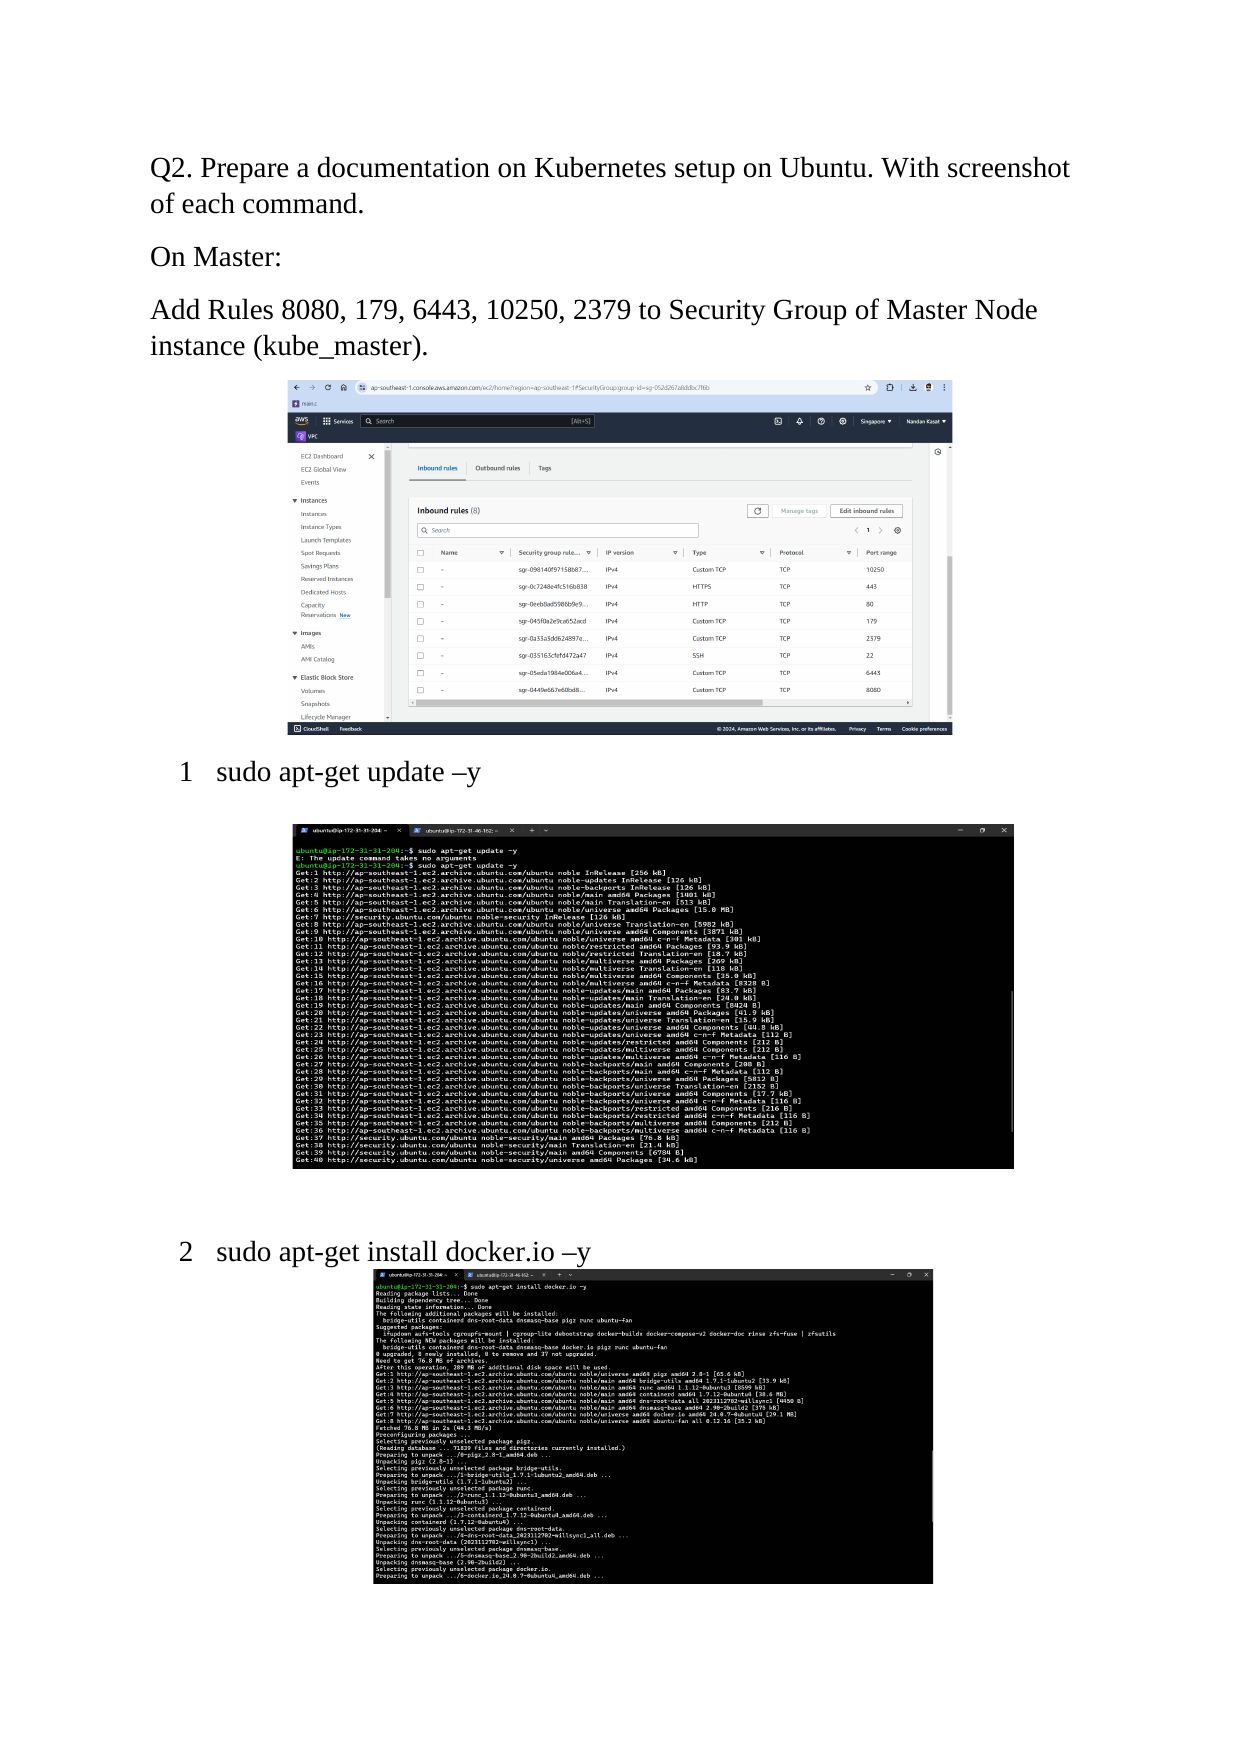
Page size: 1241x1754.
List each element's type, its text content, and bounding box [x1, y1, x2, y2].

text Add Rules 8080, 179, 6443, 10250, 2379 to Security Group of Master Node instance (kube_master). [150, 292, 1090, 361]
text On Master: [150, 239, 1090, 272]
picture [287, 380, 953, 735]
picture [373, 1269, 934, 1584]
list sudo apt-get update –y [179, 754, 1090, 787]
text Q2. Prepare a documentation on Kubernetes setup on Ubuntu. With screenshot of each command. [150, 150, 1090, 220]
picture [292, 824, 1014, 1169]
list sudo apt-get install docker.io –y [179, 1234, 1090, 1267]
